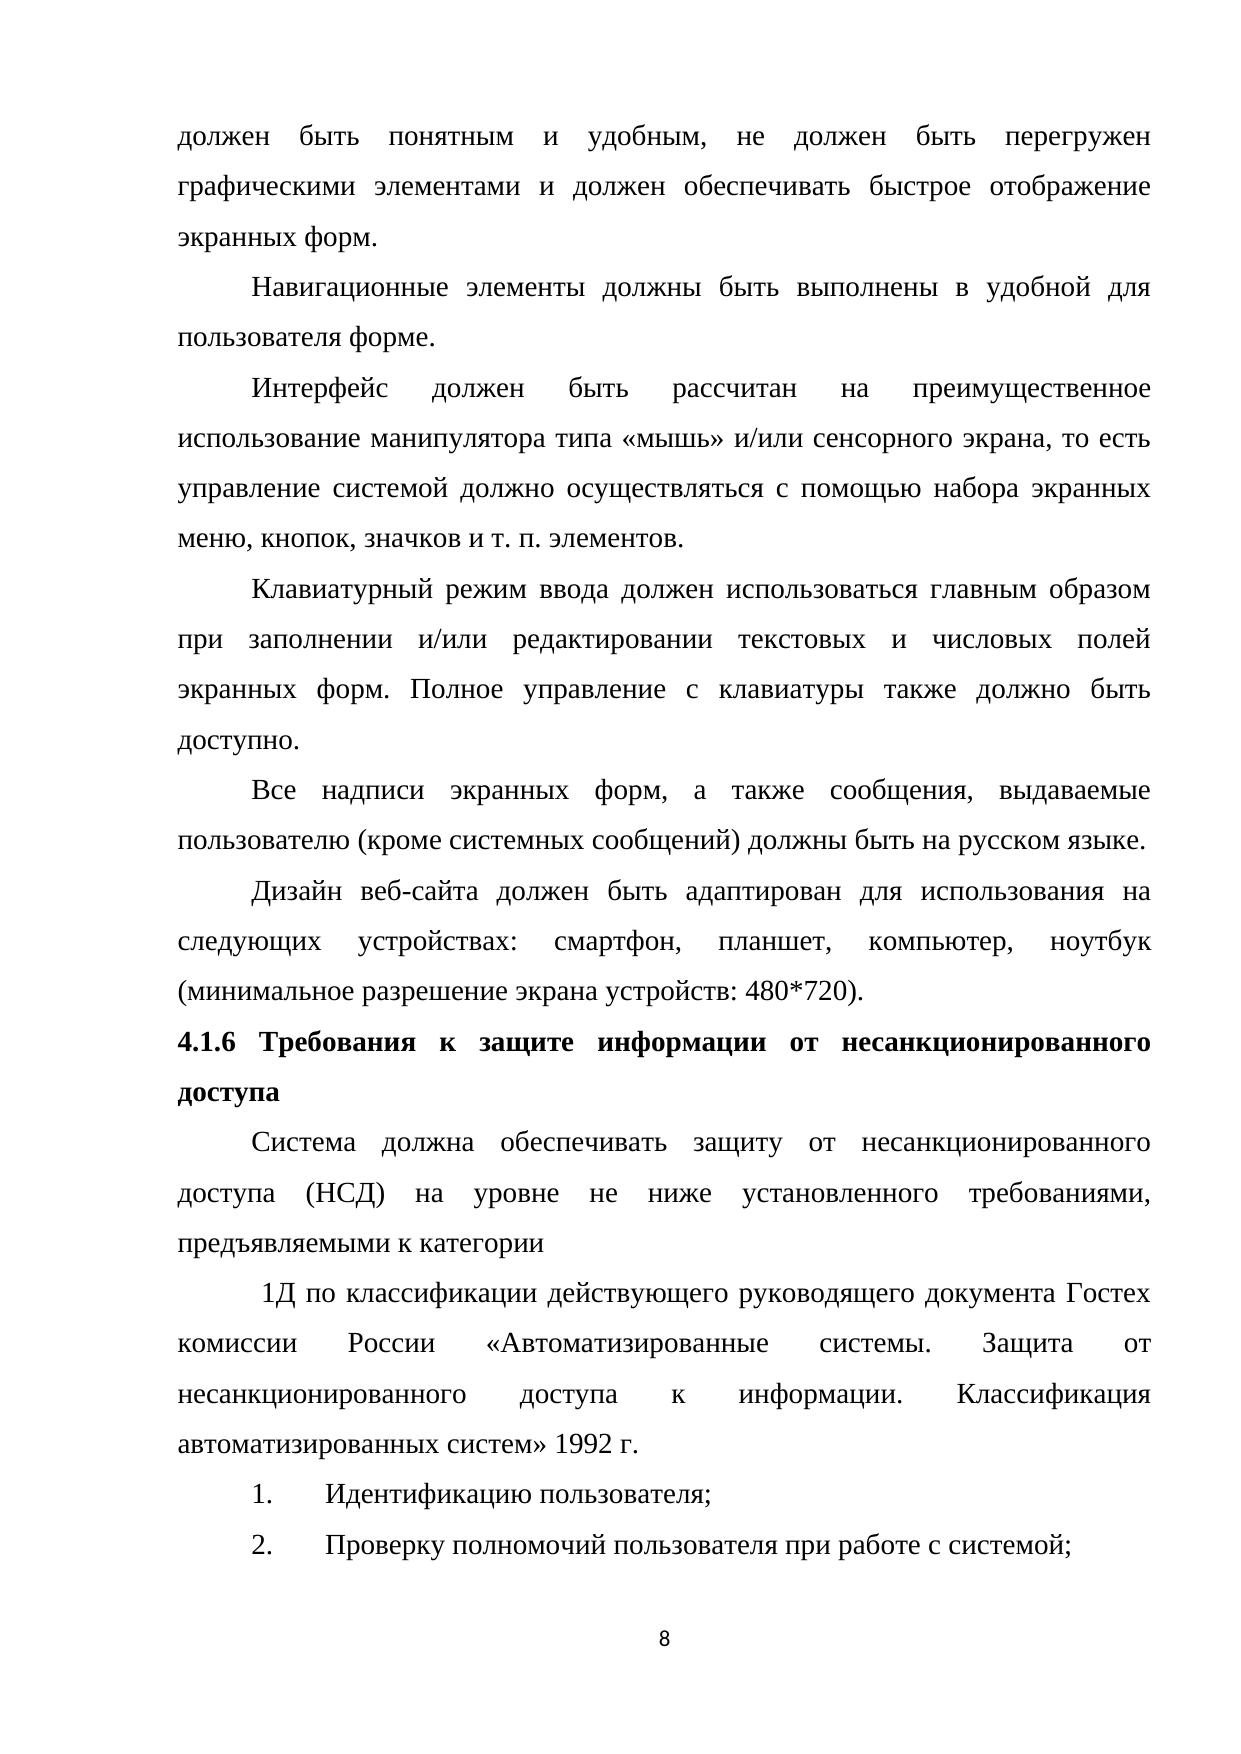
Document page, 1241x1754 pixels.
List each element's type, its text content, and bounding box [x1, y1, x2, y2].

text 1Д по классификации действующего руководящего документа Гостех комиссии России «Автоматизированные системы. Защита от несанкционированного доступа к информации. Классификация автоматизированных систем» 1992 г. [177, 1275, 1152, 1460]
text Все надписи экранных форм, а также сообщения, выдаваемые пользователю (кроме системных сообщений) должны быть на русском языке. [177, 772, 1152, 856]
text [177, 118, 1152, 252]
text Дизайн веб-сайта должен быть адаптирован для использования на следующих устройствах: смартфон, планшет, компьютер, ноутбук (минимальное разрешение экрана устройств: 480*720). [177, 873, 1152, 1007]
list Идентификацию пользователя; [177, 1477, 1152, 1510]
text 4.1.6 Требования к защите информации от несанкционированного доступа [177, 1024, 1152, 1108]
list Проверку полномочий пользователя при работе с системой; [177, 1527, 1152, 1560]
text Система должна обеспечивать защиту от несанкционированного доступа (НСД) на уровне не ниже установленного требованиями, предъявляемыми к категории [177, 1124, 1152, 1258]
text Навигационные элементы должны быть выполнены в удобной для пользователя форме. [177, 269, 1152, 353]
text Клавиатурный режим ввода должен использоваться главным образом при заполнении и/или редактировании текстовых и числовых полей экранных форм. Полное управление с клавиатуры также должно быть доступно. [177, 571, 1152, 755]
text Интерфейс должен быть рассчитан на преимущественное использование манипулятора типа «мышь» и/или сенсорного экрана, то есть управление системой должно осуществляться с помощью набора экранных меню, кнопок, значков и т. п. элементов. [177, 370, 1152, 554]
